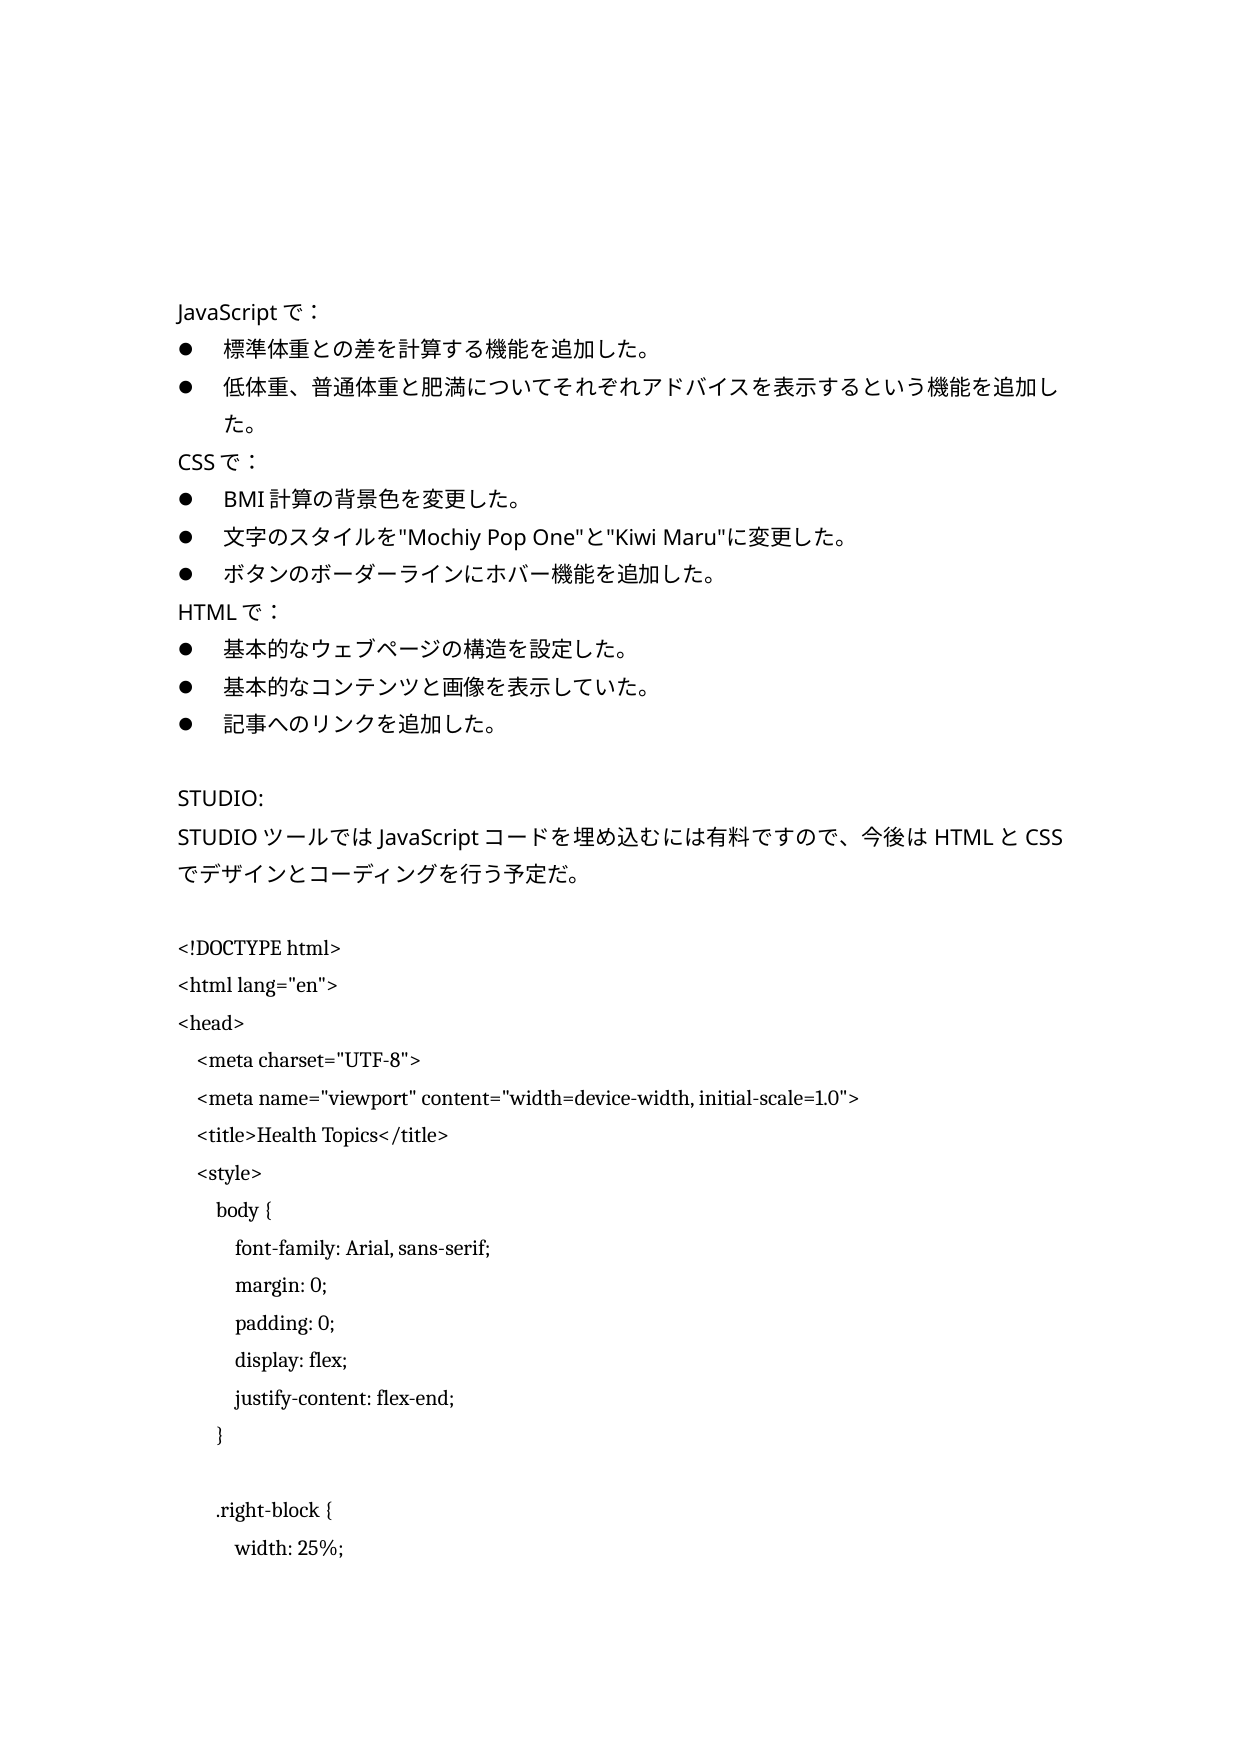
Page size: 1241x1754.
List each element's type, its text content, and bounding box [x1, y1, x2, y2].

text <head> [177, 1004, 1063, 1042]
text JavaScriptで： [177, 292, 1063, 329]
list 文字のスタイルを"Mochiy Pop One"と"Kiwi Maru"に変更した。 [177, 517, 1063, 554]
text justify-content: flex-end; [177, 1379, 1063, 1417]
list ボタンのボーダーラインにホバー機能を追加した。 [177, 554, 1063, 592]
text <title>Health Topics</title> [177, 1117, 1063, 1154]
text .right-block { [177, 1492, 1063, 1529]
list 標準体重との差を計算する機能を追加した。 [177, 329, 1063, 367]
text <!DOCTYPE html> [177, 929, 1063, 967]
text CSSで： [177, 442, 1063, 479]
list 低体重、普通体重と肥満についてそれぞれアドバイスを表示するという機能を追加した。 [177, 367, 1063, 442]
text HTMLで： [177, 592, 1063, 629]
text width: 25%; [177, 1529, 1063, 1567]
text margin: 0; [177, 1267, 1063, 1304]
text STUDIO: [177, 779, 1063, 817]
text body { [177, 1192, 1063, 1229]
text <meta charset="UTF-8"> [177, 1042, 1063, 1079]
text <html lang="en"> [177, 967, 1063, 1004]
text <meta name="viewport" content="width=device-width, initial-scale=1.0"> [177, 1079, 1063, 1117]
list 基本的なウェブページの構造を設定した。 [177, 629, 1063, 667]
text STUDIOツールではJavaScriptコードを埋め込むには有料ですので、今後はHTMLとCSSでデザインとコーディングを行う予定だ。 [177, 817, 1063, 892]
text <style> [177, 1154, 1063, 1192]
text padding: 0; [177, 1304, 1063, 1342]
text display: flex; [177, 1342, 1063, 1379]
list BMI計算の背景色を変更した。 [177, 479, 1063, 517]
text } [177, 1417, 1063, 1454]
text font-family: Arial, sans-serif; [177, 1229, 1063, 1267]
list 記事へのリンクを追加した。 [177, 704, 1063, 742]
list 基本的なコンテンツと画像を表示していた。 [177, 667, 1063, 704]
